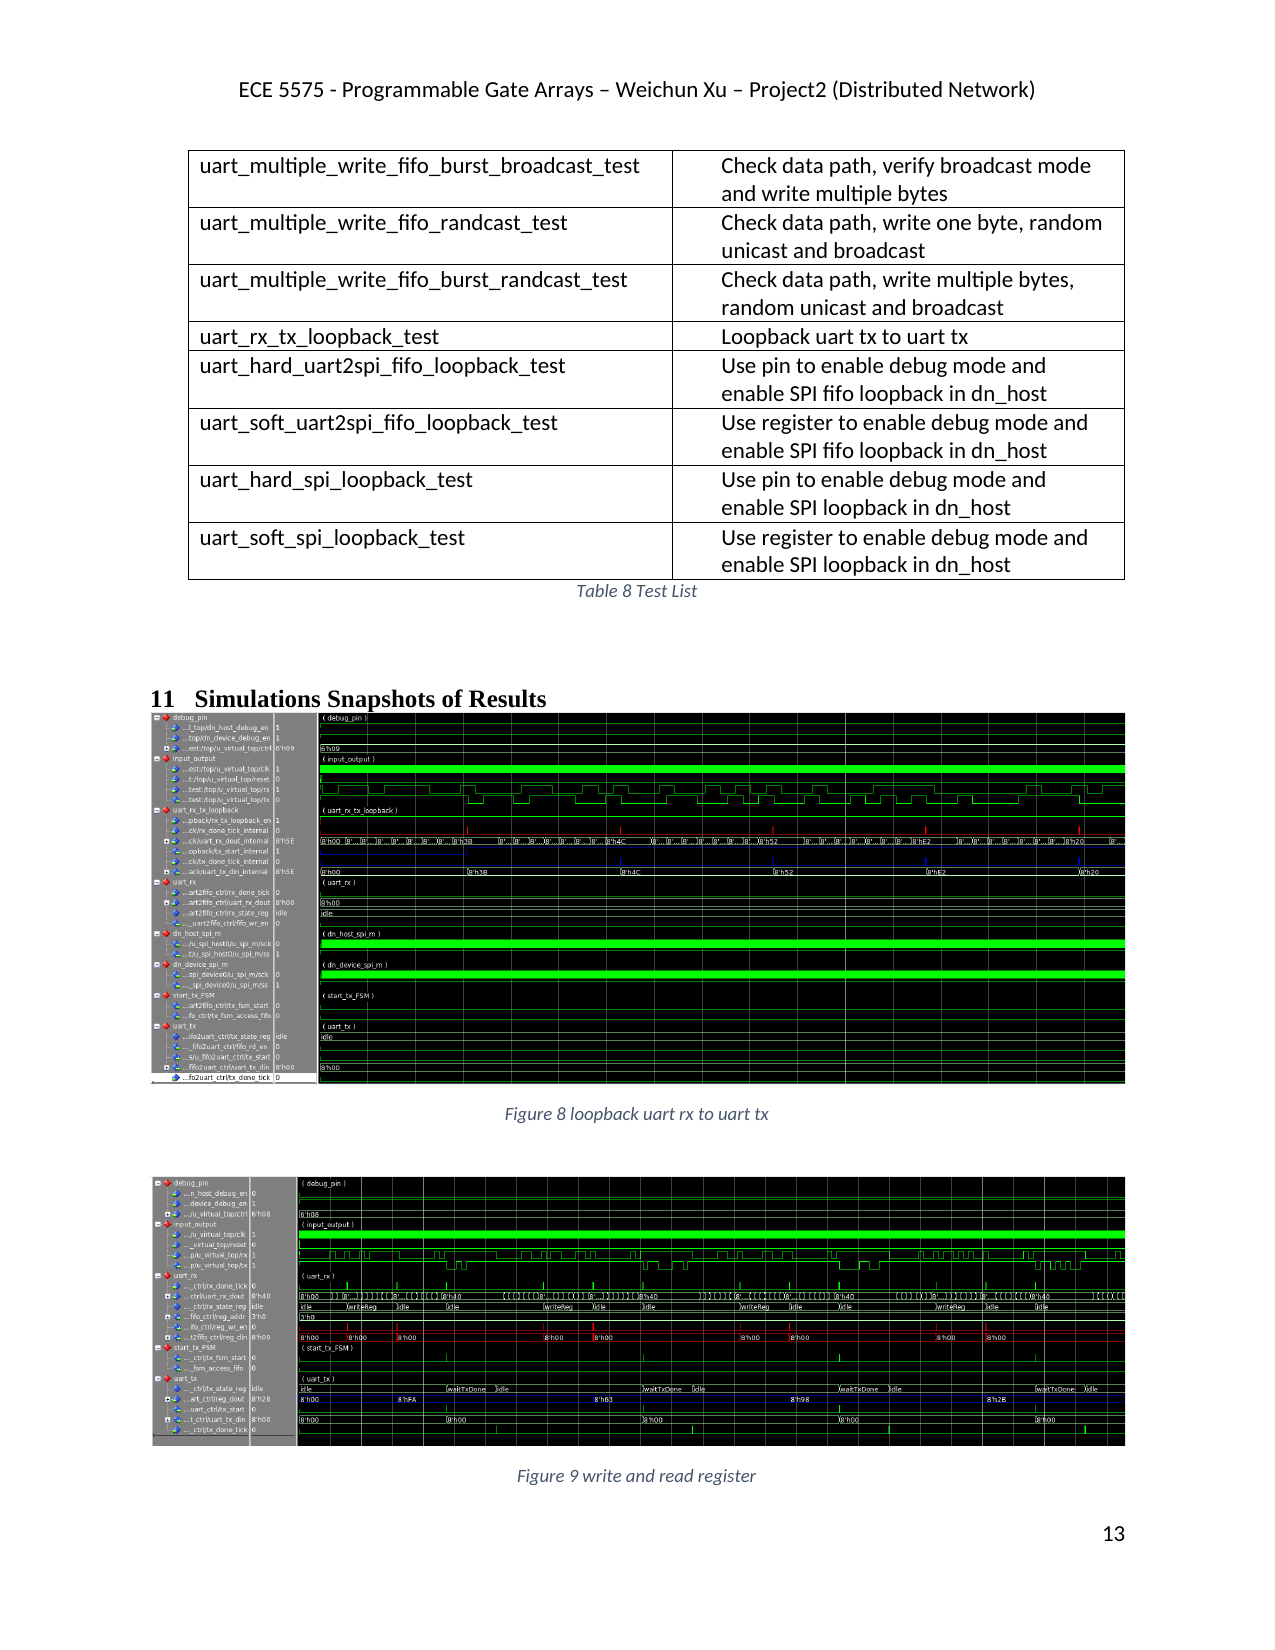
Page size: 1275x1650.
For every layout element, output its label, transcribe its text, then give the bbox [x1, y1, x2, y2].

table_cell Use register to enable debug mode and enable SPI fifo loopback in dn_host [673, 409, 1124, 464]
table_cell uart_soft_spi_loopback_test [189, 523, 672, 579]
table_cell Loopback uart tx to uart tx [673, 322, 1124, 350]
table_cell uart_hard_uart2spi_fifo_loopback_test [189, 351, 672, 407]
table_cell Check data path, verify broadcast mode and write multiple bytes [673, 151, 1124, 207]
table_cell uart_soft_uart2spi_fifo_loopback_test [189, 409, 672, 464]
picture [150, 712, 1125, 1084]
table_cell Use register to enable debug mode and enable SPI loopback in dn_host [673, 523, 1124, 579]
table_cell Check data path, write one byte, random unicast and broadcast [673, 208, 1124, 264]
table_cell Check data path, write multiple bytes, random unicast and broadcast [673, 265, 1124, 321]
table_cell uart_multiple_write_fifo_randcast_test [189, 208, 672, 264]
table_cell Use pin to enable debug mode and enable SPI fifo loopback in dn_host [673, 351, 1124, 407]
table_cell Use pin to enable debug mode and enable SPI loopback in dn_host [673, 466, 1124, 522]
table_cell uart_multiple_write_fifo_burst_randcast_test [189, 265, 672, 321]
table_cell uart_hard_spi_loopback_test [189, 466, 672, 522]
list Simulations Snapshots of Results [150, 684, 1125, 712]
picture [150, 1176, 1125, 1446]
table_cell uart_multiple_write_fifo_burst_broadcast_test [189, 151, 672, 207]
table_cell uart_rx_tx_loopback_test [189, 322, 672, 350]
